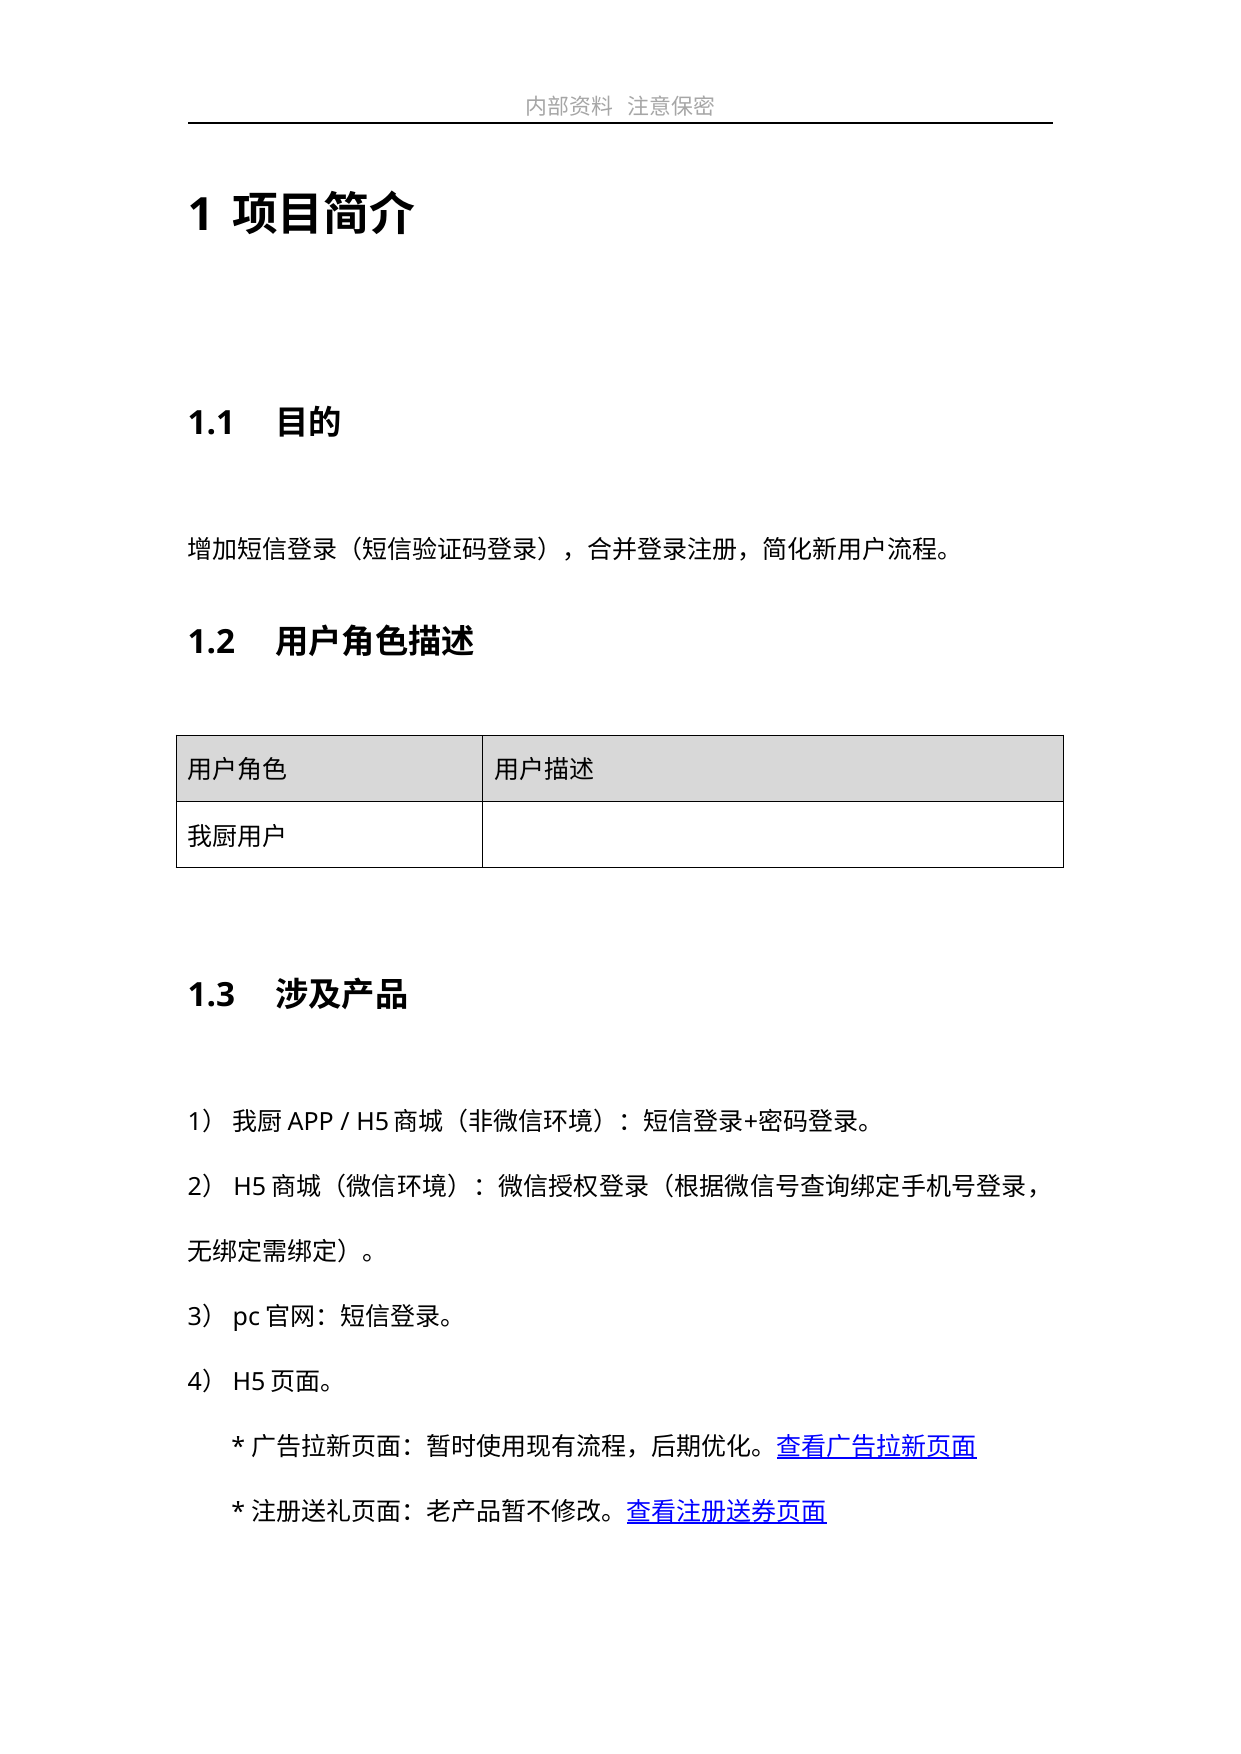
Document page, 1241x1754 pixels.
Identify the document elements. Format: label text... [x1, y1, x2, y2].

list * 注册送礼页面：老产品暂不修改。查看注册送券页面 [187, 1477, 1053, 1542]
table_cell [483, 802, 1063, 867]
text 1） 我厨APP / H5商城（非微信环境）：短信登录+密码登录。 [187, 1087, 1053, 1152]
text 3） pc官网：短信登录。 [187, 1282, 1053, 1347]
table_cell 我厨用户 [177, 802, 482, 867]
subtitle 项目简介 [187, 162, 1053, 259]
subtitle 涉及产品 [187, 960, 1053, 1025]
text * 广告拉新页面：暂时使用现有流程，后期优化。查看广告拉新页面 [187, 1412, 1053, 1477]
text 4） H5页面。 [187, 1347, 1053, 1412]
text 2） H5商城（微信环境）：微信授权登录（根据微信号查询绑定手机号登录，无绑定需绑定）。 [187, 1152, 1053, 1282]
table_header 用户描述 [483, 736, 1063, 801]
subtitle 目的 [187, 388, 1053, 453]
text 增加短信登录（短信验证码登录），合并登录注册，简化新用户流程。 [187, 515, 1053, 580]
subtitle 用户角色描述 [187, 607, 1053, 672]
table_header 用户角色 [177, 736, 482, 801]
